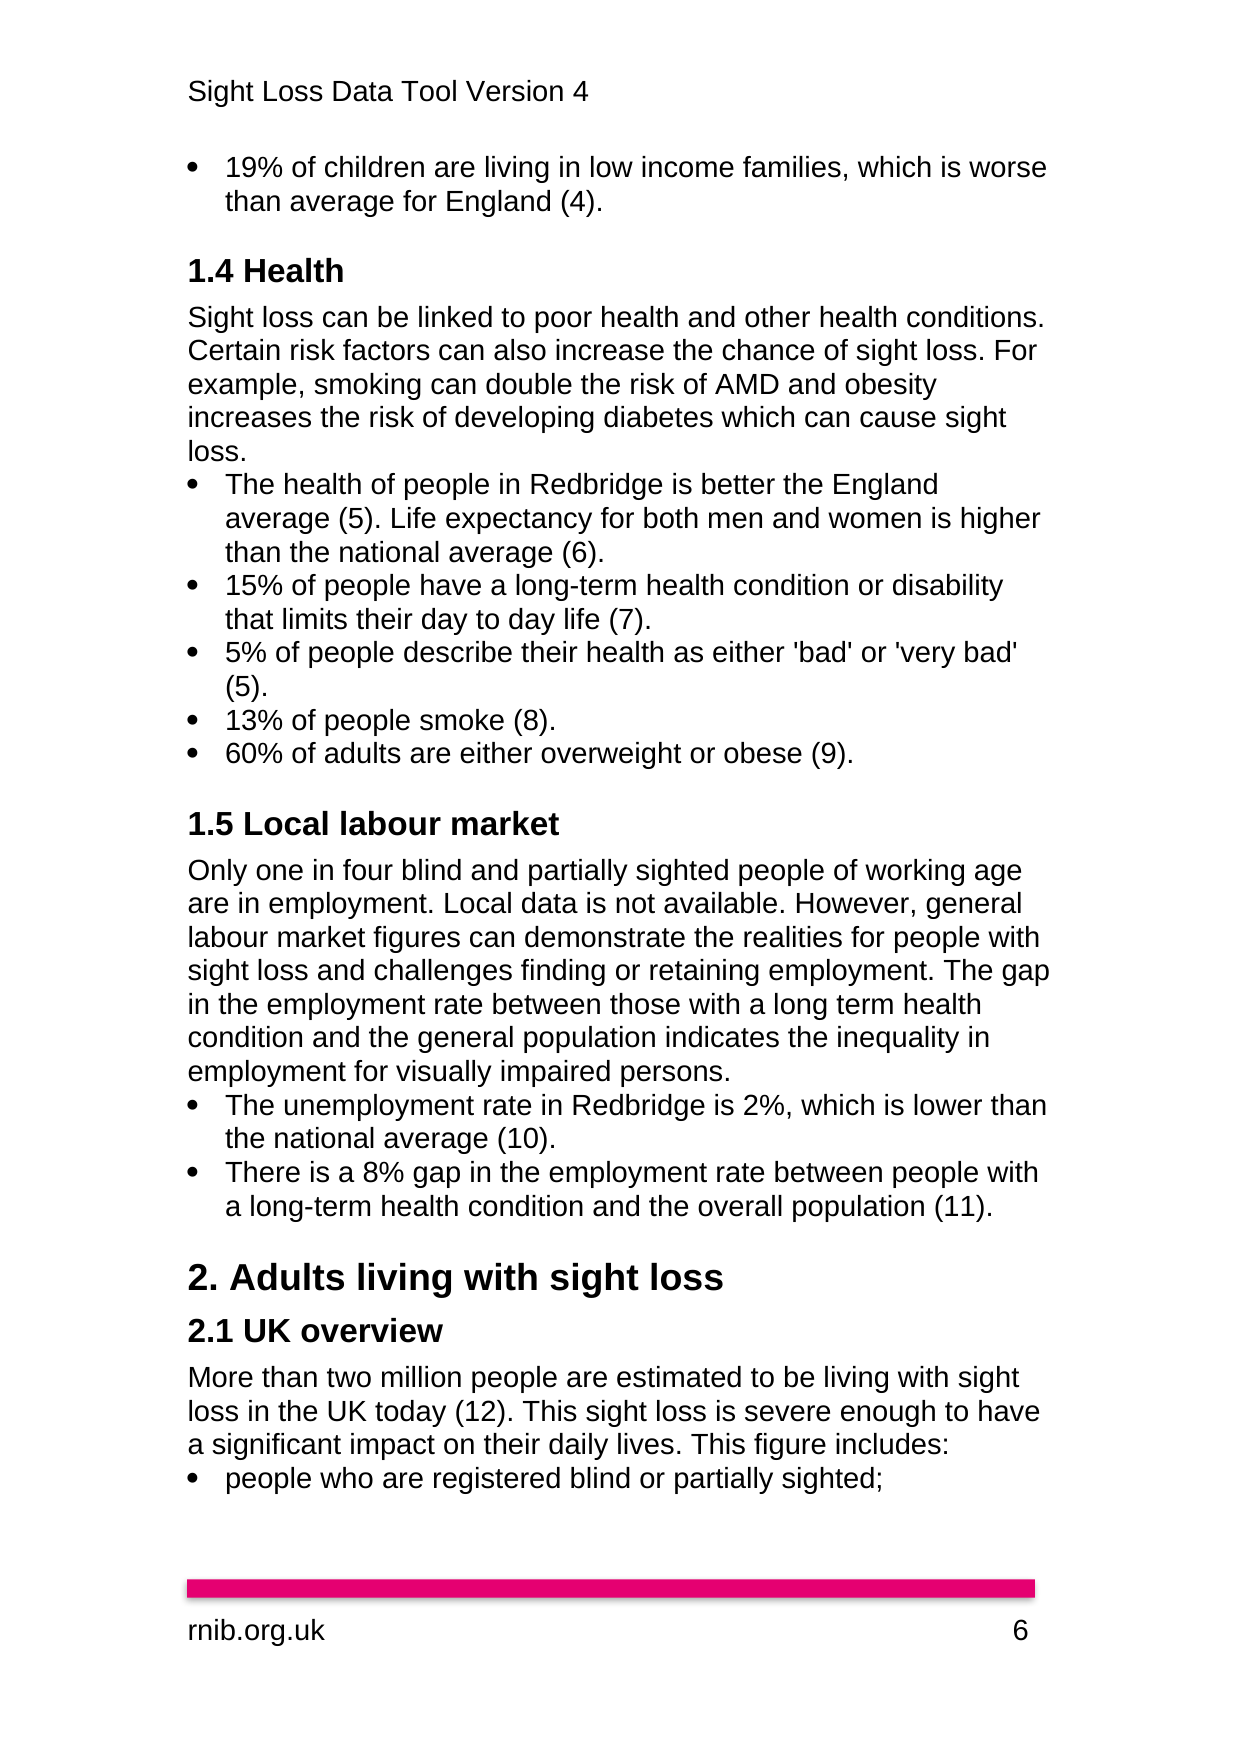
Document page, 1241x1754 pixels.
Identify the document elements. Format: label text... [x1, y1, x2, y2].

subtitle 1.5 Local labour market [187, 804, 1053, 842]
list The health of people in Redbridge is better the England average (5). Life expectancy for both men and women is higher than the national average (6). [187, 467, 1053, 568]
subtitle 2.1 UK overview [187, 1311, 1053, 1350]
subtitle 2. Adults living with sight loss [187, 1256, 1053, 1299]
list people who are registered blind or partially sighted; [187, 1461, 1053, 1494]
list The unemployment rate in Redbridge is 2%, which is lower than the national average (10). [187, 1087, 1053, 1155]
list 15% of people have a long-term health condition or disability that limits their day to day life (7). [187, 568, 1053, 636]
list 5% of people describe their health as either 'bad' or 'very bad' (5). [187, 636, 1053, 703]
text Only one in four blind and partially sighted people of working age are in employment. Local data is not available. However, general labour market figures can demonstrate the realities for people with sight loss and challenges finding or retaining employment. The gap in the employment rate between those with a long term health condition and the general population indicates the inequality in employment for visually impaired persons. [187, 853, 1053, 1087]
subtitle 1.4 Health [187, 251, 1053, 289]
text More than two million people are estimated to be living with sight loss in the UK today (12). This sight loss is severe enough to have a significant impact on their daily lives. This figure includes: [187, 1360, 1053, 1461]
list 60% of adults are either overweight or obese (9). [187, 737, 1053, 770]
list There is a 8% gap in the employment rate between people with a long-term health condition and the overall population (11). [187, 1155, 1053, 1222]
text Sight loss can be linked to poor health and other health conditions. Certain risk factors can also increase the chance of sight loss. For example, smoking can double the risk of AMD and obesity increases the risk of developing diabetes which can cause sight loss. [187, 300, 1053, 467]
list 19% of children are living in low income families, which is worse than average for England (4). [187, 150, 1053, 217]
list 13% of people smoke (8). [187, 703, 1053, 737]
